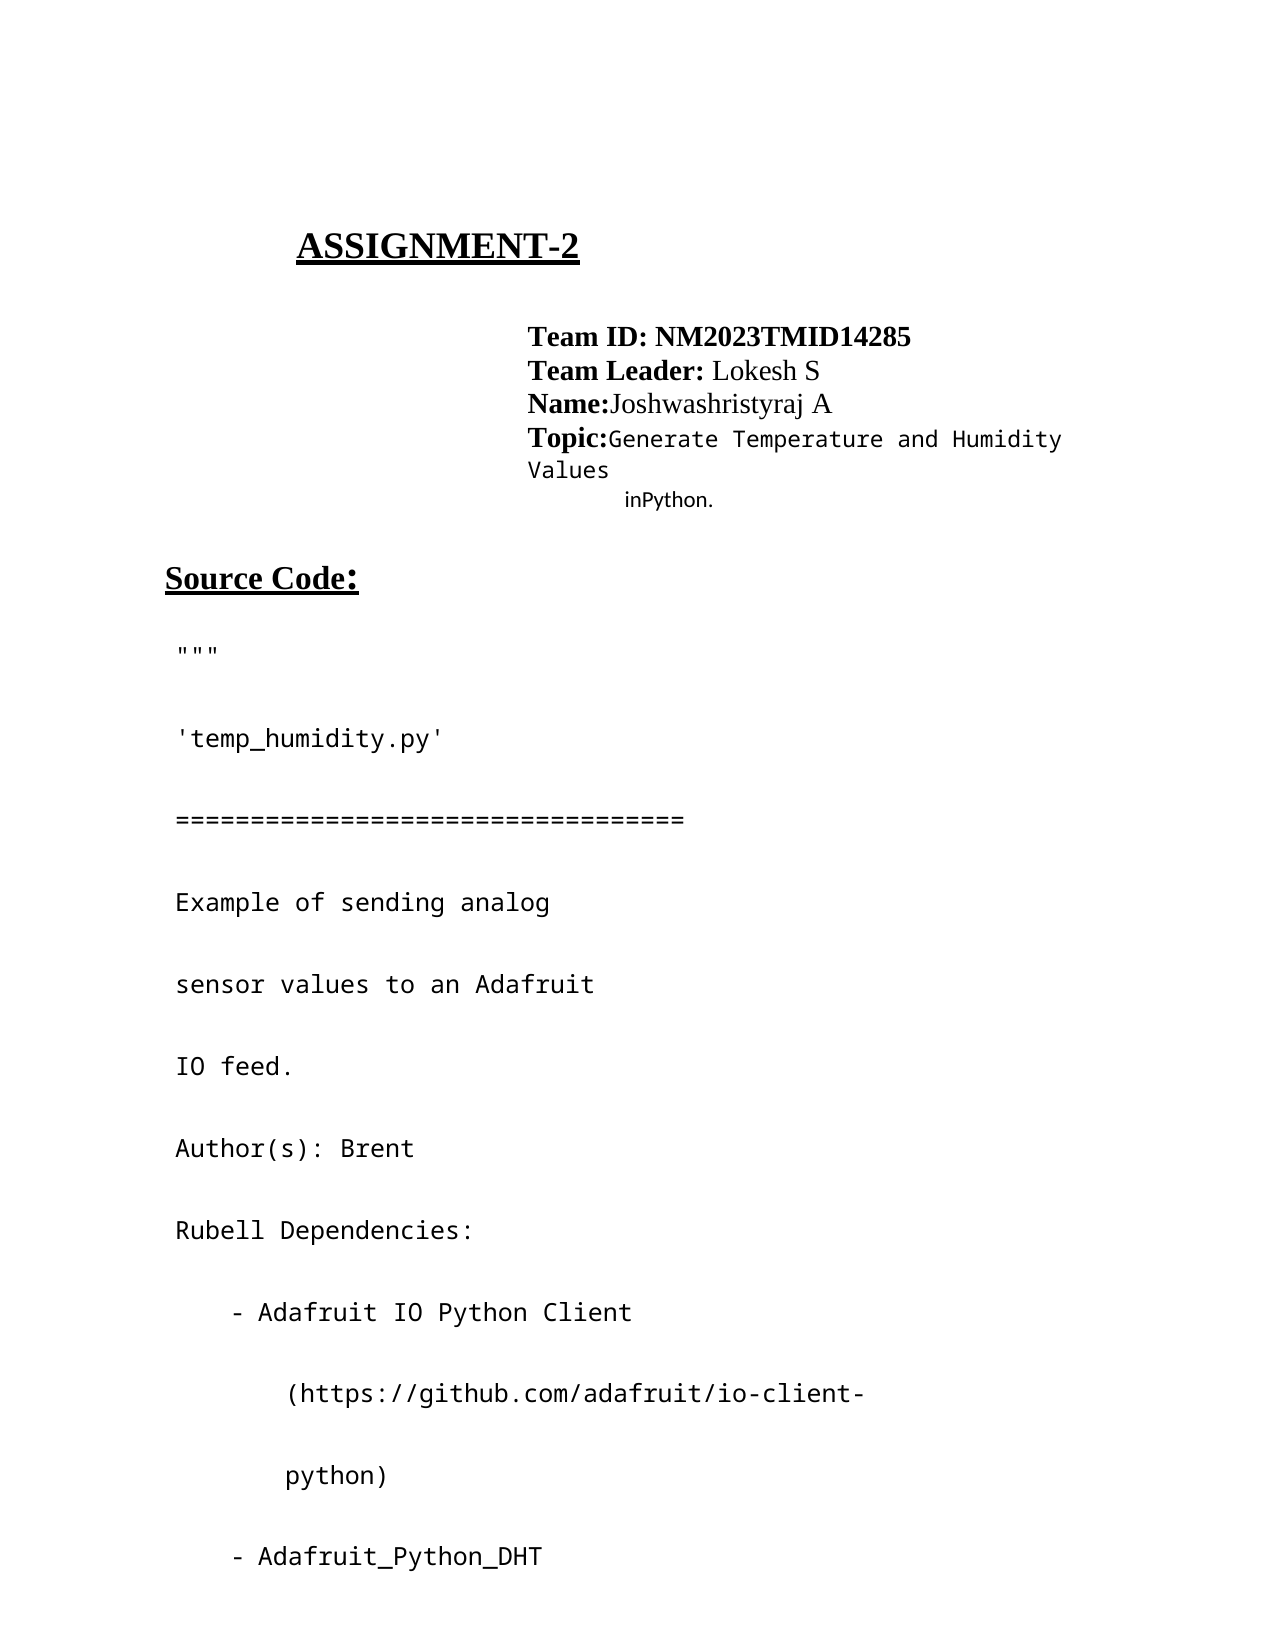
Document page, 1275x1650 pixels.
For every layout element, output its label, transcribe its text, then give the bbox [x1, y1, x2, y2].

text inPython. [622, 485, 716, 513]
text Source Code: [164, 550, 1148, 598]
title ASSIGNMENT-2 [164, 223, 1148, 266]
text Author(s): Brent Rubell Dependencies: [175, 1131, 492, 1247]
text Topic:Generate Temperature and Humidity Values [527, 420, 1148, 485]
text 'temp_humidity.py' [175, 721, 1148, 755]
text Name:Joshwashristyraj A [527, 386, 1148, 420]
text Team ID: NM2023TMID14285 [527, 319, 1148, 353]
list Adafruit_Python_DHT [230, 1539, 1148, 1573]
list Adafruit IO Python Client (https://github.com/adafruit/io-client-python) [230, 1295, 917, 1492]
text """ [175, 639, 1148, 673]
text Team Leader: Lokesh S [527, 353, 1148, 386]
text ================================== [175, 802, 1148, 837]
text Example of sending analog sensor values to an Adafruit IO feed. [175, 884, 615, 1083]
